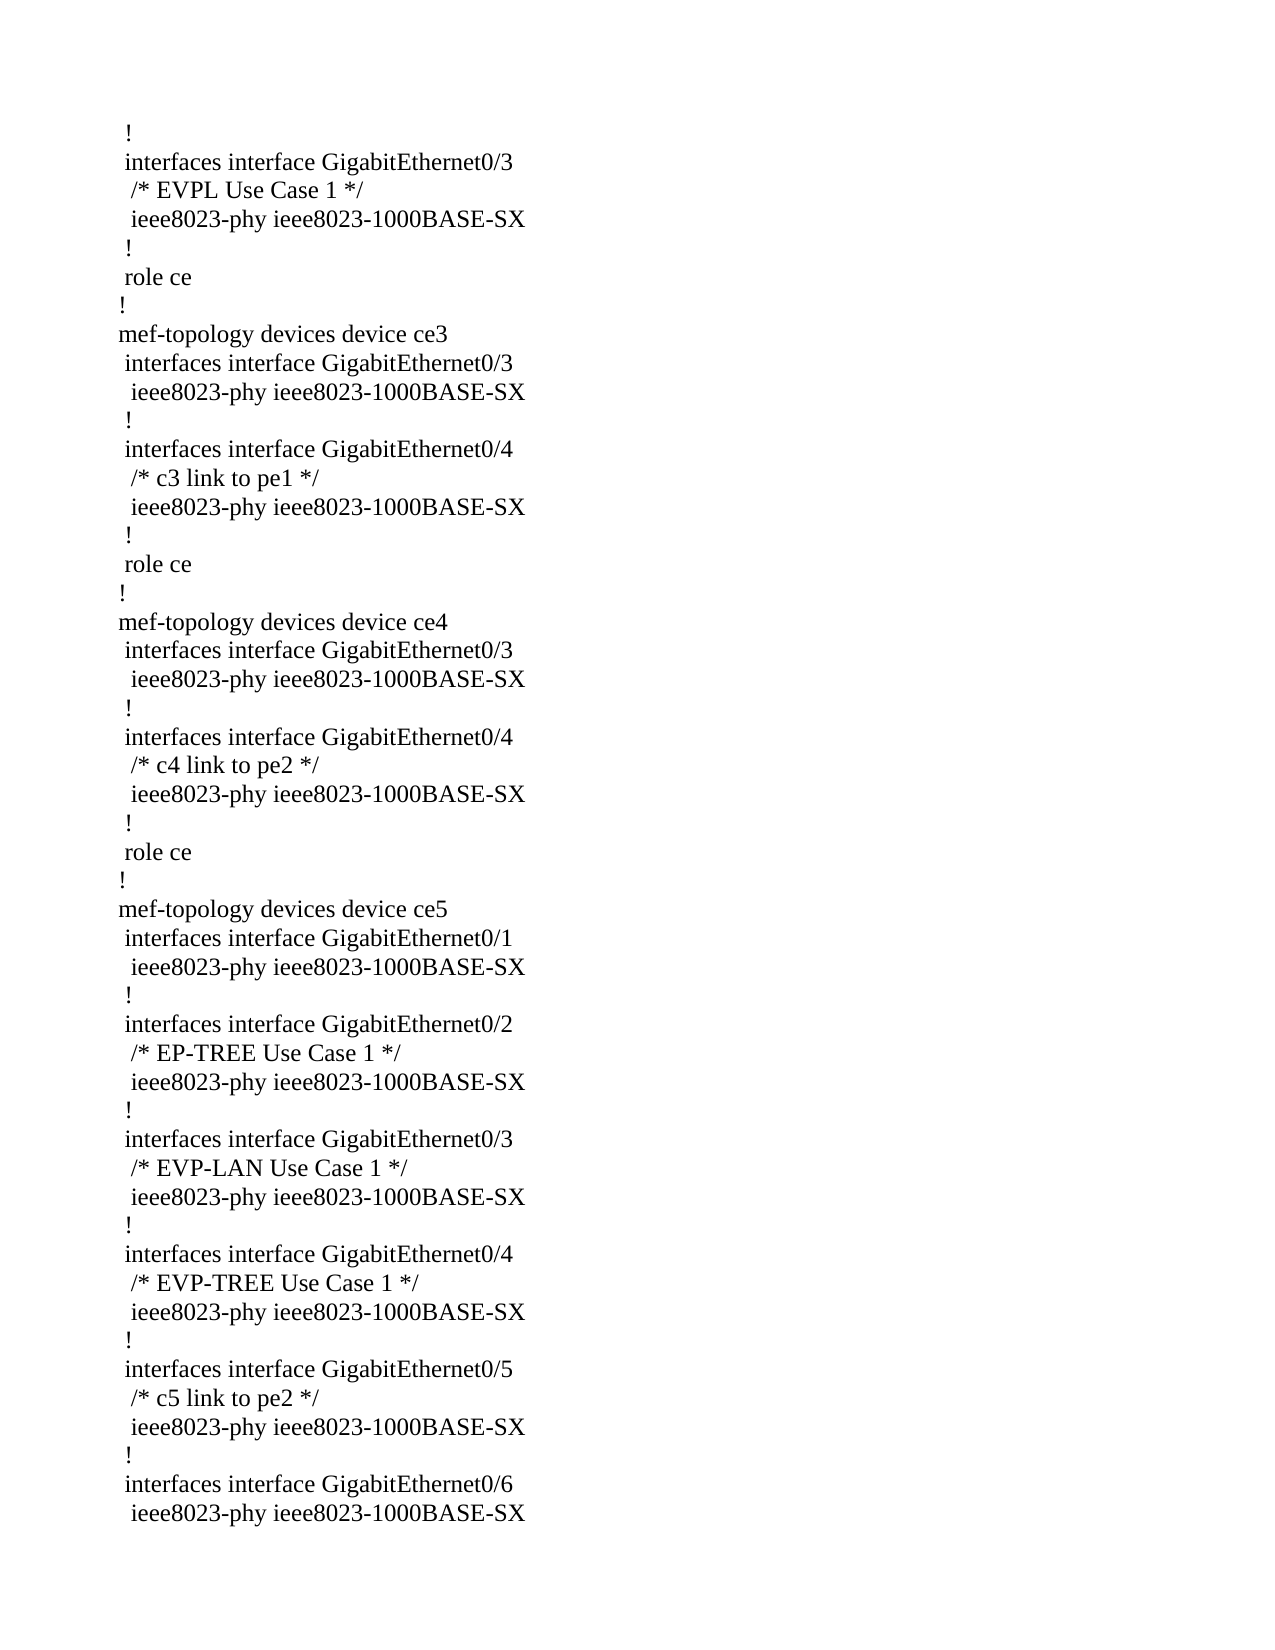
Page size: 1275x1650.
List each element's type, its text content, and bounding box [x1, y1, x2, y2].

text mef-topology devices device ce5 [118, 894, 1157, 923]
text ! [118, 1211, 1157, 1239]
text interfaces interface GigabitEthernet0/4 [118, 722, 1157, 751]
text role ce [118, 837, 1157, 866]
text interfaces interface GigabitEthernet0/6 [118, 1469, 1157, 1498]
text mef-topology devices device ce4 [118, 607, 1157, 636]
text ! [118, 578, 1157, 607]
text interfaces interface GigabitEthernet0/3 [118, 1124, 1157, 1153]
text /* c4 link to pe2 */ [118, 751, 1157, 779]
text ! [118, 866, 1157, 894]
text ! [118, 1441, 1157, 1469]
text ! [118, 981, 1157, 1009]
text ! [118, 693, 1157, 722]
text ! [118, 521, 1157, 549]
text ieee8023-phy ieee8023-1000BASE-SX [118, 204, 1157, 233]
text ! [118, 291, 1157, 319]
text interfaces interface GigabitEthernet0/4 [118, 1239, 1157, 1268]
text ieee8023-phy ieee8023-1000BASE-SX [118, 1498, 1157, 1527]
text /* c3 link to pe1 */ [118, 463, 1157, 492]
text ieee8023-phy ieee8023-1000BASE-SX [118, 377, 1157, 406]
text /* EVP-LAN Use Case 1 */ [118, 1153, 1157, 1182]
text role ce [118, 549, 1157, 578]
text /* EVP-TREE Use Case 1 */ [118, 1268, 1157, 1297]
text ieee8023-phy ieee8023-1000BASE-SX [118, 1412, 1157, 1441]
text ! [118, 406, 1157, 434]
text ieee8023-phy ieee8023-1000BASE-SX [118, 492, 1157, 521]
text interfaces interface GigabitEthernet0/3 [118, 636, 1157, 664]
text ! [118, 808, 1157, 837]
text ieee8023-phy ieee8023-1000BASE-SX [118, 1182, 1157, 1211]
text ieee8023-phy ieee8023-1000BASE-SX [118, 1297, 1157, 1326]
text role ce [118, 262, 1157, 291]
text interfaces interface GigabitEthernet0/3 [118, 348, 1157, 377]
text /* EVPL Use Case 1 */ [118, 176, 1157, 204]
text /* EP-TREE Use Case 1 */ [118, 1038, 1157, 1067]
text ! [118, 233, 1157, 262]
text ieee8023-phy ieee8023-1000BASE-SX [118, 664, 1157, 693]
text interfaces interface GigabitEthernet0/1 [118, 923, 1157, 952]
text ! [118, 1096, 1157, 1124]
text interfaces interface GigabitEthernet0/4 [118, 434, 1157, 463]
text interfaces interface GigabitEthernet0/5 [118, 1354, 1157, 1383]
text ieee8023-phy ieee8023-1000BASE-SX [118, 1067, 1157, 1096]
text /* c5 link to pe2 */ [118, 1383, 1157, 1412]
text ! [118, 118, 1157, 147]
text ieee8023-phy ieee8023-1000BASE-SX [118, 952, 1157, 981]
text mef-topology devices device ce3 [118, 319, 1157, 348]
text ieee8023-phy ieee8023-1000BASE-SX [118, 779, 1157, 808]
text ! [118, 1326, 1157, 1354]
text interfaces interface GigabitEthernet0/3 [118, 147, 1157, 176]
text interfaces interface GigabitEthernet0/2 [118, 1009, 1157, 1038]
